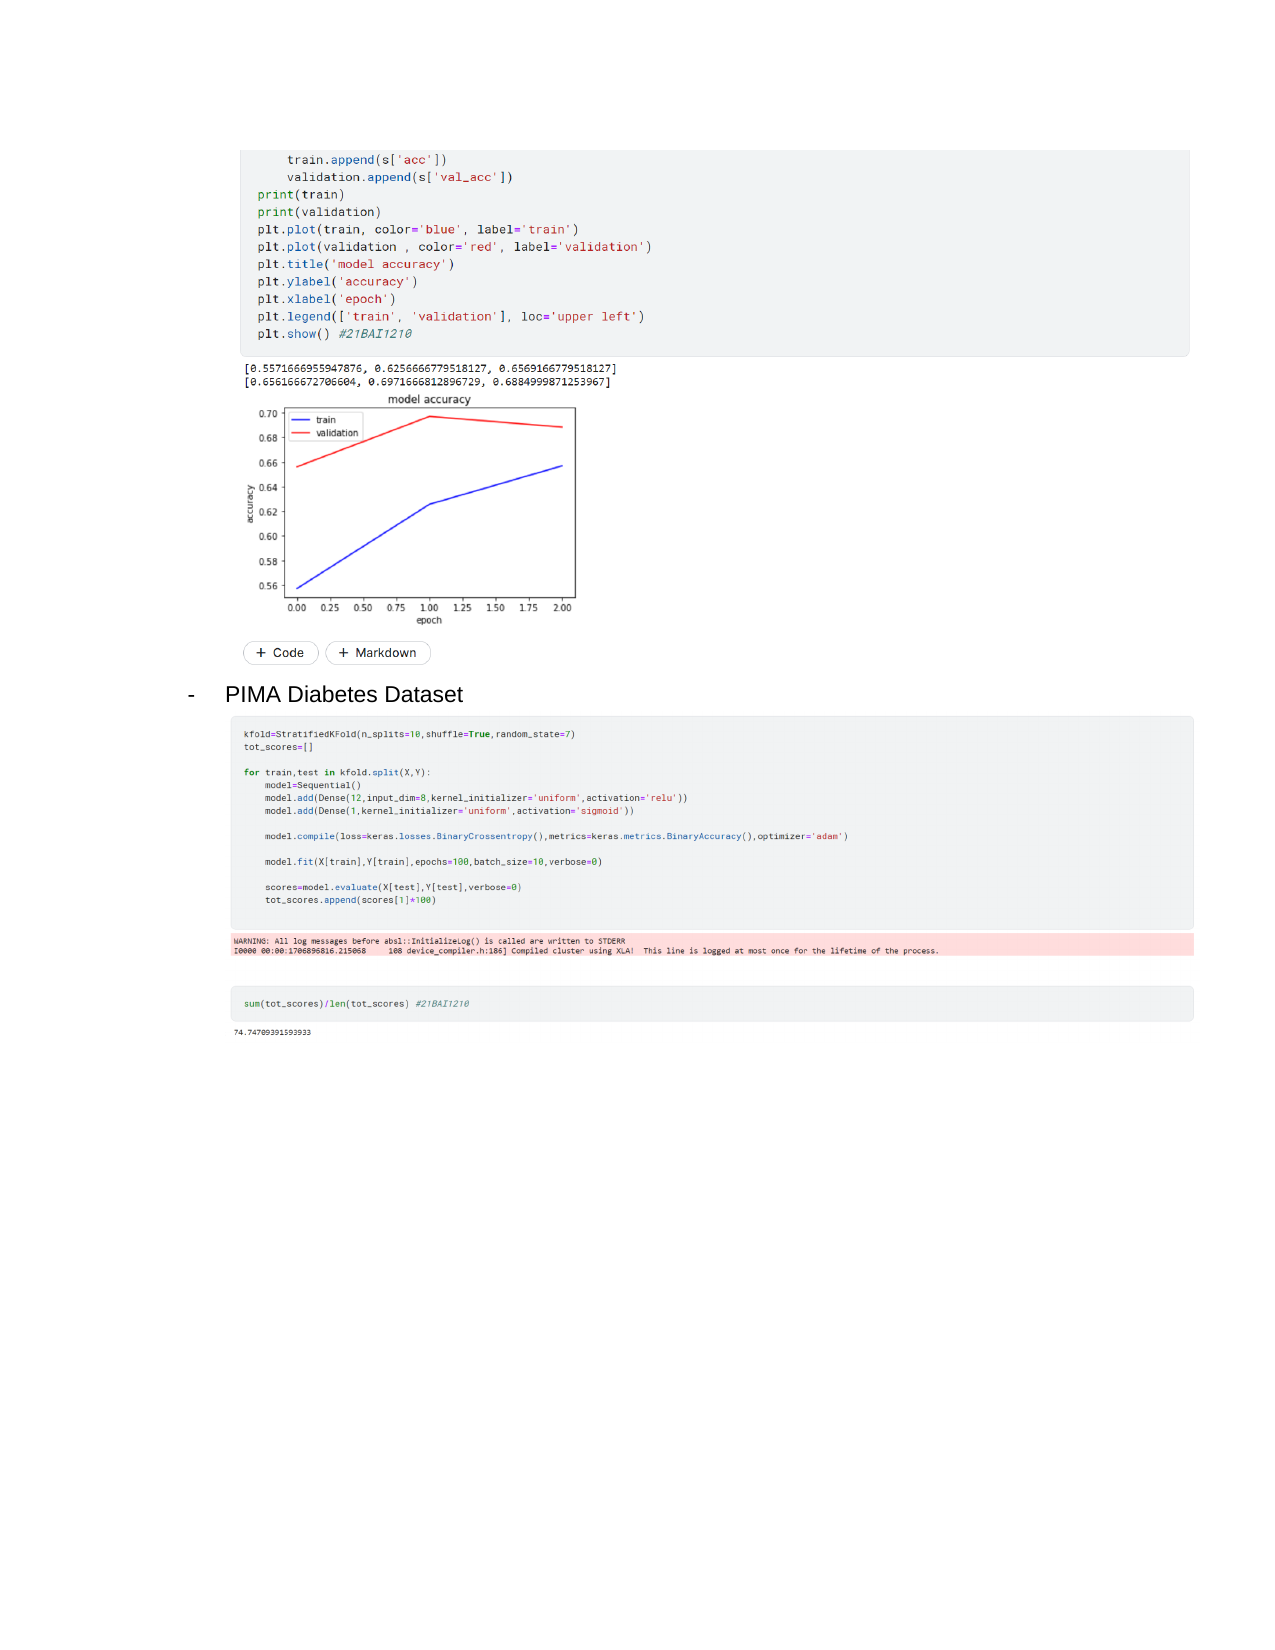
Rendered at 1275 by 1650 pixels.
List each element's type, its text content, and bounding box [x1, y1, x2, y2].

picture [225, 150, 1200, 677]
picture [225, 711, 1200, 1043]
list PIMA Diabetes Dataset [187, 681, 1125, 707]
